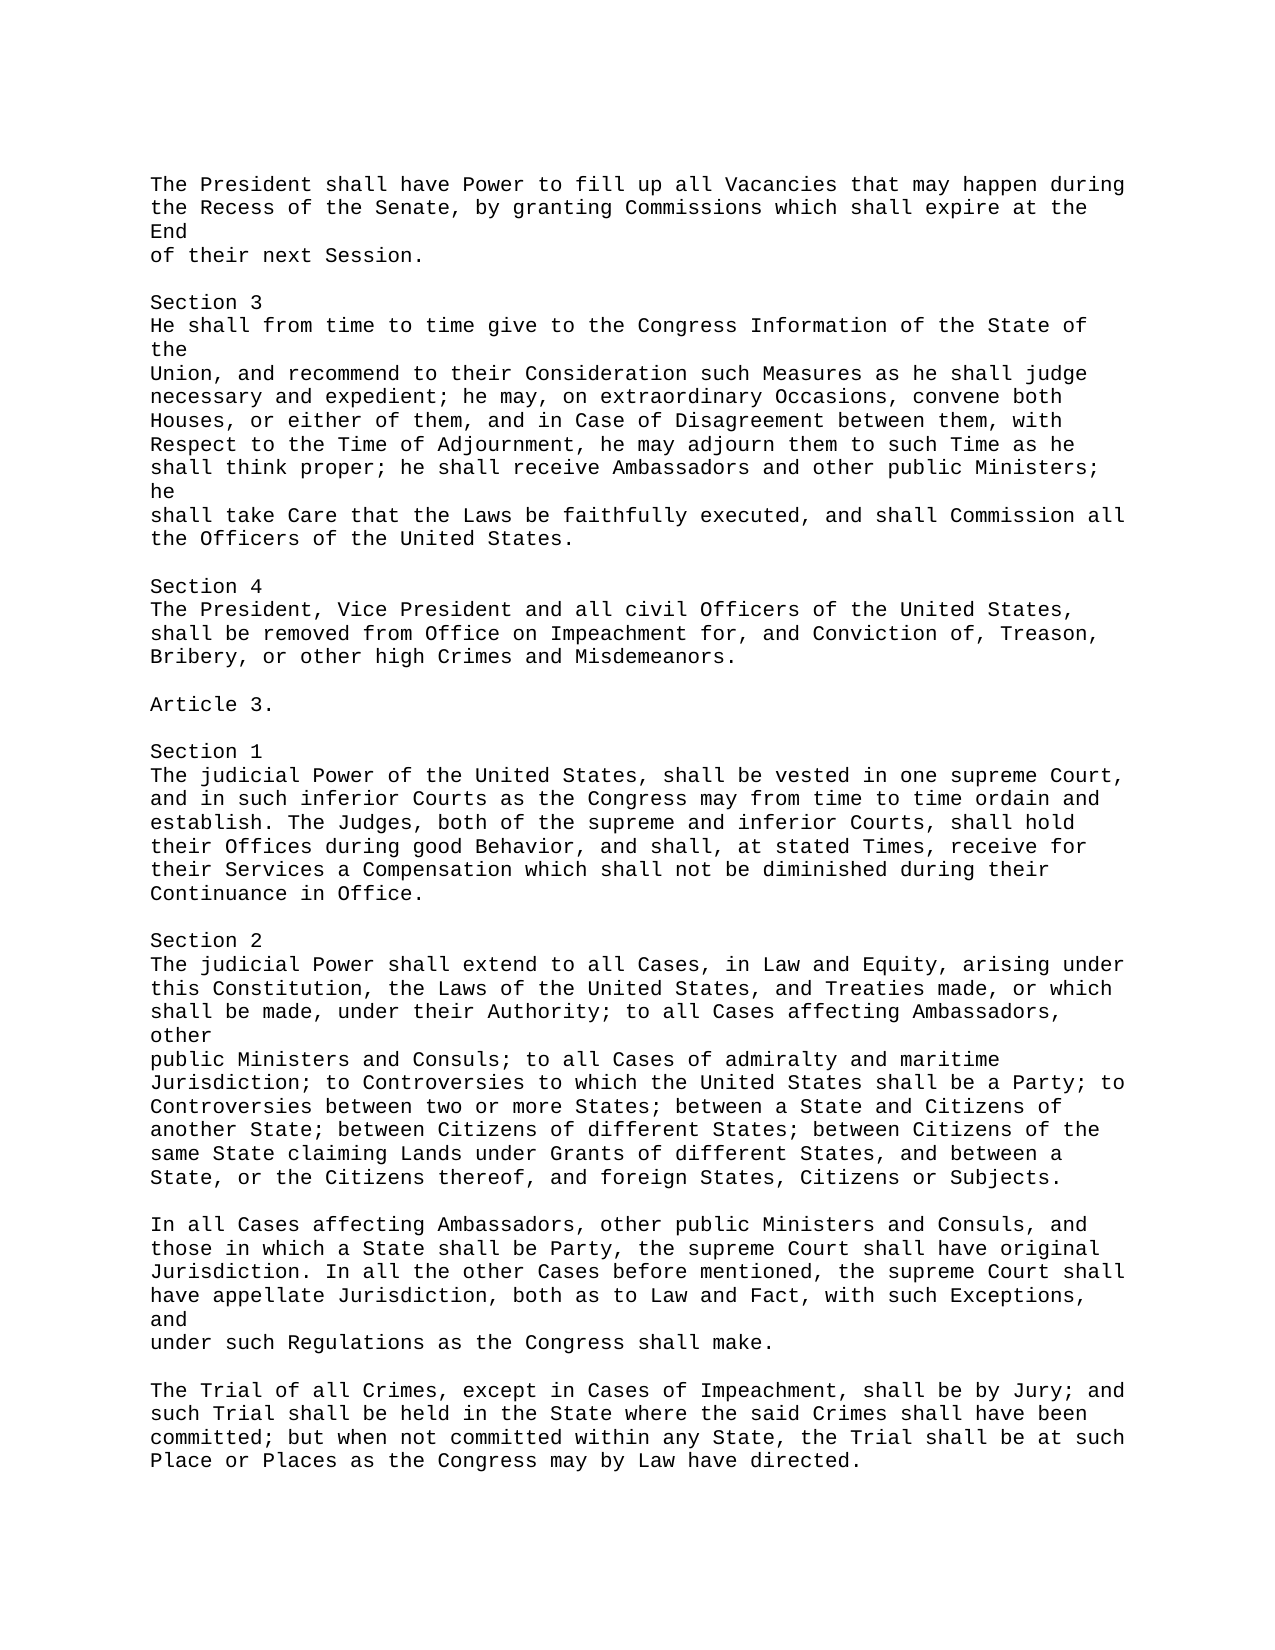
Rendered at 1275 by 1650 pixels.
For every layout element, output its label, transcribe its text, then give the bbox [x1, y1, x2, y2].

text Jurisdiction. In all the other Cases before mentioned, the supreme Court shall [150, 1261, 1125, 1285]
text shall be removed from Office on Impeachment for, and Conviction of, Treason, [150, 623, 1125, 647]
text the Recess of the Senate, by granting Commissions which shall expire at the End [150, 197, 1125, 244]
text State, or the Citizens thereof, and foreign States, Citizens or Subjects. [150, 1167, 1125, 1190]
text their Offices during good Behavior, and shall, at stated Times, receive for [150, 836, 1125, 859]
text Houses, or either of them, and in Case of Disagreement between them, with [150, 410, 1125, 434]
text this Constitution, the Laws of the United States, and Treaties made, or which [150, 978, 1125, 1001]
text shall take Care that the Laws be faithfully executed, and shall Commission all [150, 505, 1125, 528]
text their Services a Compensation which shall not be diminished during their [150, 859, 1125, 883]
text The Trial of all Crimes, except in Cases of Impeachment, shall be by Jury; and [150, 1379, 1125, 1403]
text such Trial shall be held in the State where the said Crimes shall have been [150, 1403, 1125, 1427]
text Jurisdiction; to Controversies to which the United States shall be a Party; to [150, 1072, 1125, 1096]
text Place or Places as the Congress may by Law have directed. [150, 1451, 1125, 1474]
text He shall from time to time give to the Congress Information of the State of the [150, 316, 1125, 363]
text In all Cases affecting Ambassadors, other public Ministers and Consuls, and [150, 1214, 1125, 1238]
text another State; between Citizens of different States; between Citizens of the [150, 1119, 1125, 1143]
text Union, and recommend to their Consideration such Measures as he shall judge [150, 363, 1125, 386]
text have appellate Jurisdiction, both as to Law and Fact, with such Exceptions, and [150, 1285, 1125, 1332]
text Continuance in Office. [150, 883, 1125, 907]
text Controversies between two or more States; between a State and Citizens of [150, 1096, 1125, 1119]
text The judicial Power shall extend to all Cases, in Law and Equity, arising under [150, 954, 1125, 978]
text Section 1 [150, 741, 1125, 765]
text public Ministers and Consuls; to all Cases of admiralty and maritime [150, 1048, 1125, 1072]
text committed; but when not committed within any State, the Trial shall be at such [150, 1427, 1125, 1451]
text The President shall have Power to fill up all Vacancies that may happen during [150, 174, 1125, 197]
text necessary and expedient; he may, on extraordinary Occasions, convene both [150, 386, 1125, 410]
text Article 3. [150, 694, 1125, 717]
text establish. The Judges, both of the supreme and inferior Courts, shall hold [150, 812, 1125, 836]
text same State claiming Lands under Grants of different States, and between a [150, 1143, 1125, 1167]
text Section 3 [150, 292, 1125, 316]
text and in such inferior Courts as the Congress may from time to time ordain and [150, 788, 1125, 812]
text The judicial Power of the United States, shall be vested in one supreme Court, [150, 765, 1125, 788]
text shall think proper; he shall receive Ambassadors and other public Ministers; he [150, 457, 1125, 505]
text Bribery, or other high Crimes and Misdemeanors. [150, 647, 1125, 670]
text shall be made, under their Authority; to all Cases affecting Ambassadors, other [150, 1001, 1125, 1048]
text Section 2 [150, 930, 1125, 954]
text under such Regulations as the Congress shall make. [150, 1332, 1125, 1356]
text those in which a State shall be Party, the supreme Court shall have original [150, 1238, 1125, 1261]
text The President, Vice President and all civil Officers of the United States, [150, 599, 1125, 623]
text the Officers of the United States. [150, 528, 1125, 552]
text Section 4 [150, 576, 1125, 599]
text Respect to the Time of Adjournment, he may adjourn them to such Time as he [150, 434, 1125, 457]
text of their next Session. [150, 244, 1125, 268]
